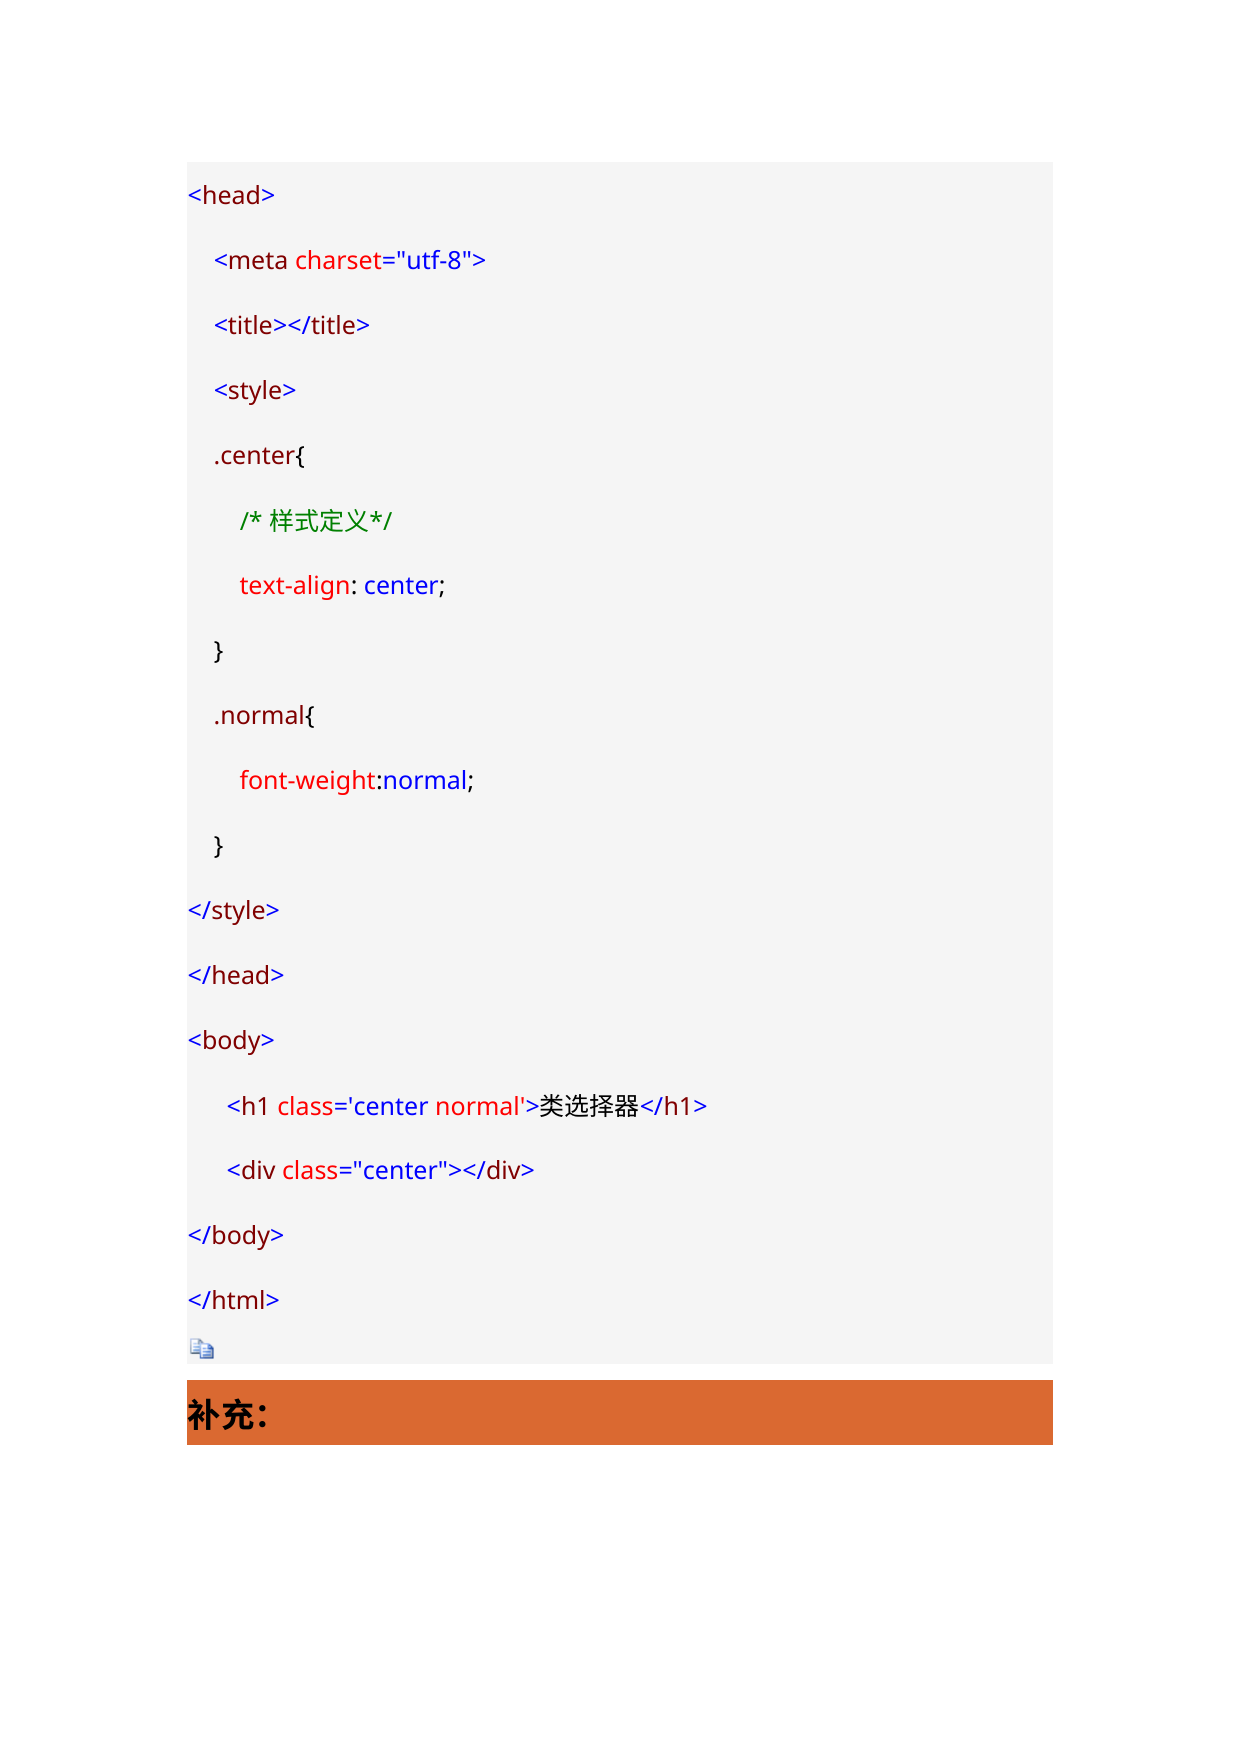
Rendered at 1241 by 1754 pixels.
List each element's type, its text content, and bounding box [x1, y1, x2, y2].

text .normal{ [187, 682, 1053, 747]
text <head> [187, 162, 1053, 227]
text </body> [187, 1202, 1053, 1267]
text <meta charset="utf-8"> [187, 227, 1053, 292]
text .center{ [187, 422, 1053, 487]
text <body> [187, 1007, 1053, 1072]
picture [187, 1332, 219, 1364]
text </head> [187, 942, 1053, 1007]
text <title></title> [187, 292, 1053, 357]
text <div class="center"></div> [187, 1137, 1053, 1202]
text } [187, 812, 1053, 877]
text </html> [187, 1267, 1053, 1332]
text <h1 class='center normal'>类选择器</h1> [187, 1072, 1053, 1137]
text <style> [187, 357, 1053, 422]
text </style> [187, 877, 1053, 942]
text } [187, 617, 1053, 682]
text /* 样式定义*/ [187, 487, 1053, 552]
text 补充： [187, 1380, 1053, 1445]
text text-align: center; [187, 552, 1053, 617]
text font-weight:normal; [187, 747, 1053, 812]
